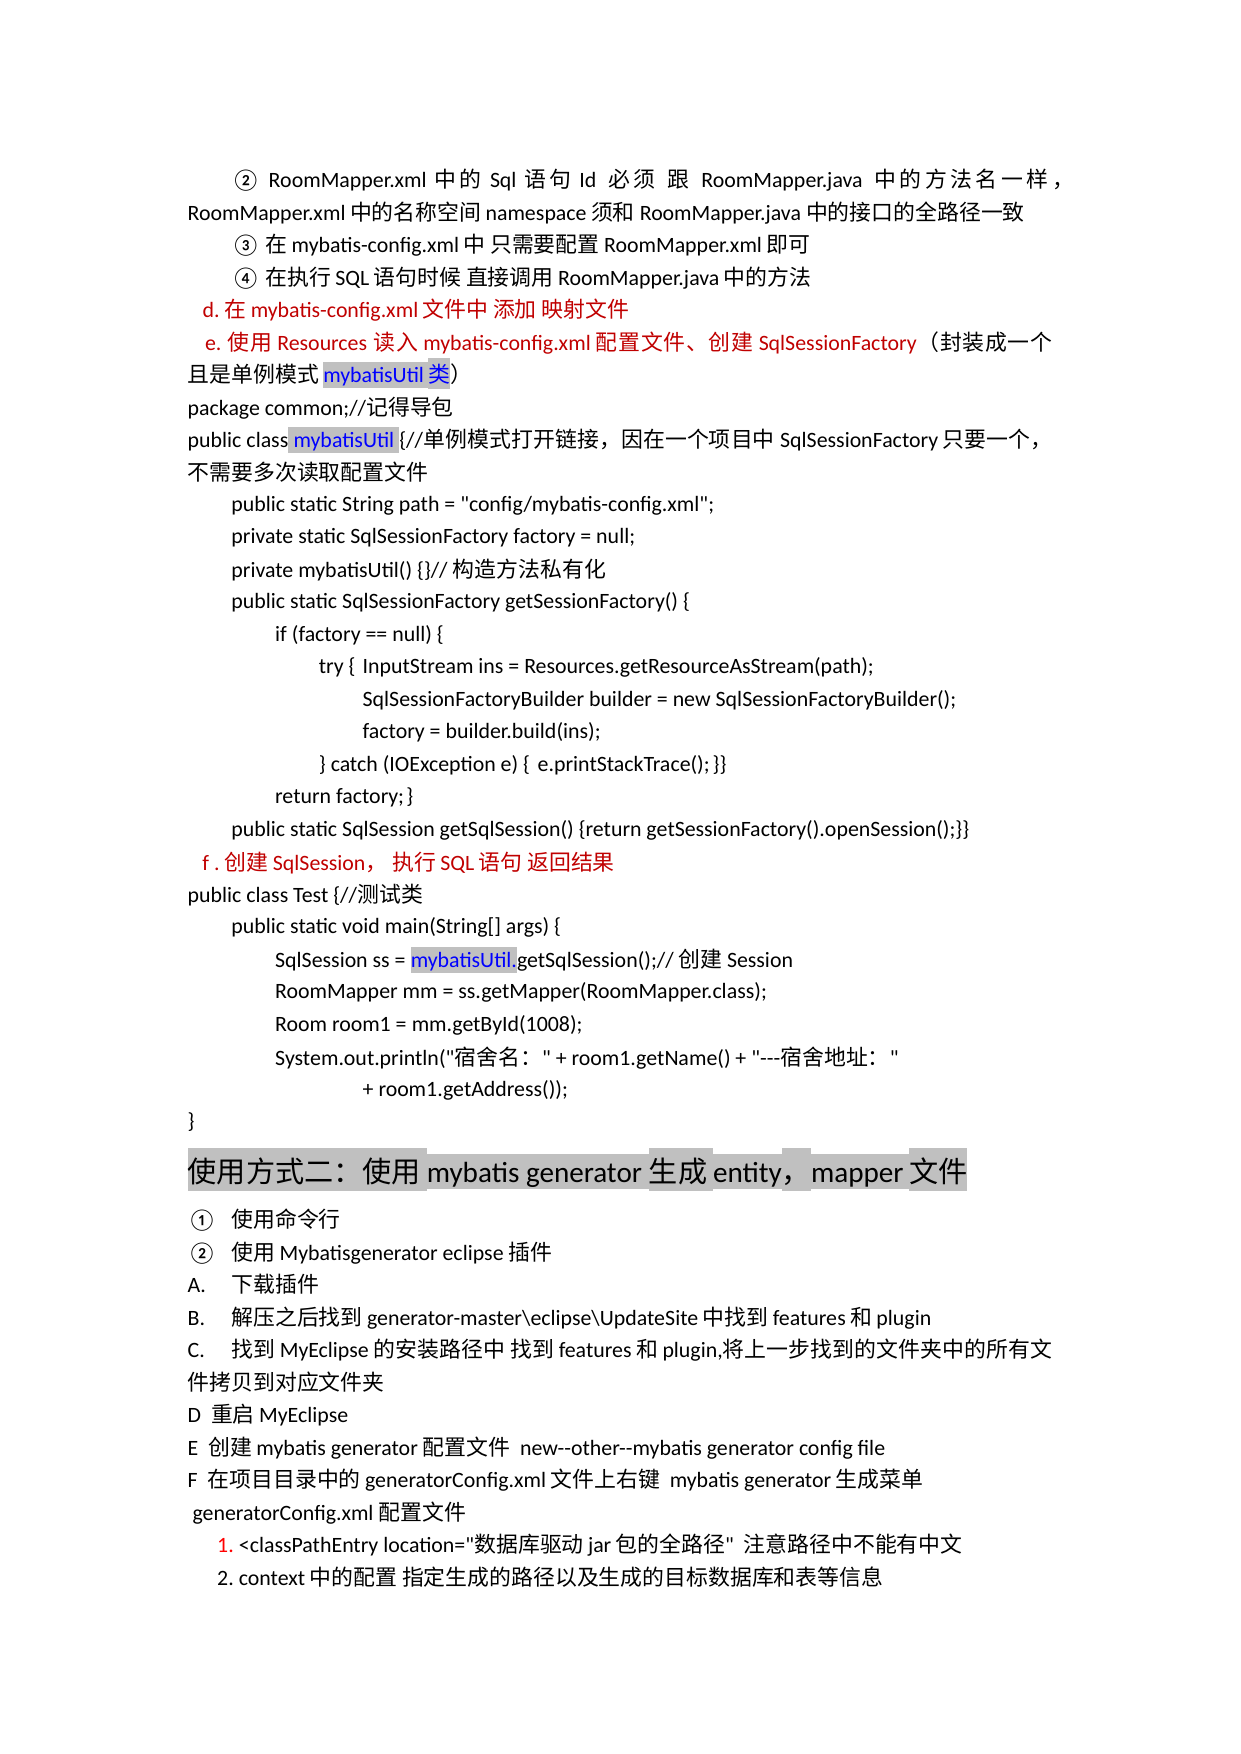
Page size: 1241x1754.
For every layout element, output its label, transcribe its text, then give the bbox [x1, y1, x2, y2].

text 1. <classPathEntry location="数据库驱动jar包的全路径" 注意路径中不能有中文 [187, 1527, 1053, 1559]
text ① 使用命令行 [187, 1202, 1053, 1234]
text public class mybatisUtil {//单例模式打开链接，因在一个项目中SqlSessionFactory只要一个，不需要多次读取配置文件 [187, 422, 1053, 487]
text ③ 在mybatis-config.xml中 只需要配置RoomMapper.xml即可 [187, 227, 1053, 259]
text public static SqlSession getSqlSession() {return getSessionFactory().openSession();}} [187, 812, 1053, 844]
text } catch (IOException e) { e.printStackTrace(); }} [187, 747, 1053, 779]
text ② RoomMapper.xml中的Sql语句Id 必须 跟 RoomMapper.java 中的方法名一样，RoomMapper.xml中的名称空间namespace须和 RoomMapper.java 中的接口的全路径一致 [187, 162, 1053, 227]
text f . 创建SqlSession， 执行SQL语句 返回结果 [187, 844, 1053, 877]
text System.out.println("宿舍名：" + room1.getName() + "---宿舍地址：" [187, 1039, 1053, 1072]
text d. 在mybatis-config.xml文件中 添加 映射文件 [187, 292, 1053, 324]
text public static SqlSessionFactory getSessionFactory() { [187, 584, 1053, 617]
text generatorConfig.xml 配置文件 [187, 1494, 1053, 1527]
text + room1.getAddress()); [187, 1072, 1053, 1104]
text e. 使用Resources 读入mybatis-config.xml配置文件、创建SqlSessionFactory（封装成一个且是单例模式mybatisUtil类） [187, 324, 1053, 389]
text if (factory == null) { [187, 617, 1053, 649]
text C. 找到MyEclipse的安装路径中 找到features和plugin,将上一步找到的文件夹中的所有文件拷贝到对应文件夹 [187, 1332, 1053, 1397]
text 使用方式二：使用mybatis generator 生成entity，mapper文件 [187, 1137, 1053, 1202]
text ② 使用Mybatisgenerator eclipse 插件 [187, 1234, 1053, 1267]
text A. 下载插件 [187, 1267, 1053, 1299]
text B. 解压之后找到generator-master\eclipse\UpdateSite中找到features和plugin [187, 1299, 1053, 1332]
text factory = builder.build(ins); [187, 714, 1053, 747]
text public static void main(String[] args) { [187, 909, 1053, 942]
text public class Test {//测试类 [187, 877, 1053, 909]
text F 在项目目录中的generatorConfig.xml文件上右键 mybatis generator生成菜单 [187, 1462, 1053, 1494]
text Room room1 = mm.getById(1008); [187, 1007, 1053, 1039]
text D 重启MyEclipse [187, 1397, 1053, 1429]
text } [187, 1104, 1053, 1137]
text 2. context中的配置 指定生成的路径以及生成的目标数据库和表等信息 [187, 1559, 1053, 1592]
text RoomMapper mm = ss.getMapper(RoomMapper.class); [187, 974, 1053, 1007]
text SqlSessionFactoryBuilder builder = new SqlSessionFactoryBuilder(); [187, 682, 1053, 714]
text return factory; } [187, 779, 1053, 812]
text package common;//记得导包 [187, 389, 1053, 422]
text private static SqlSessionFactory factory = null; [187, 519, 1053, 552]
text ④ 在执行SQL语句时候 直接调用RoomMapper.java中的方法 [187, 259, 1053, 292]
text E 创建mybatis generator 配置文件 new--other--mybatis generator config file [187, 1429, 1053, 1462]
text public static String path = "config/mybatis-config.xml"; [187, 487, 1053, 519]
text SqlSession ss = mybatisUtil.getSqlSession();// 创建Session [187, 942, 1053, 974]
text try { InputStream ins = Resources.getResourceAsStream(path); [187, 649, 1053, 682]
text private mybatisUtil() {}// 构造方法私有化 [187, 552, 1053, 584]
